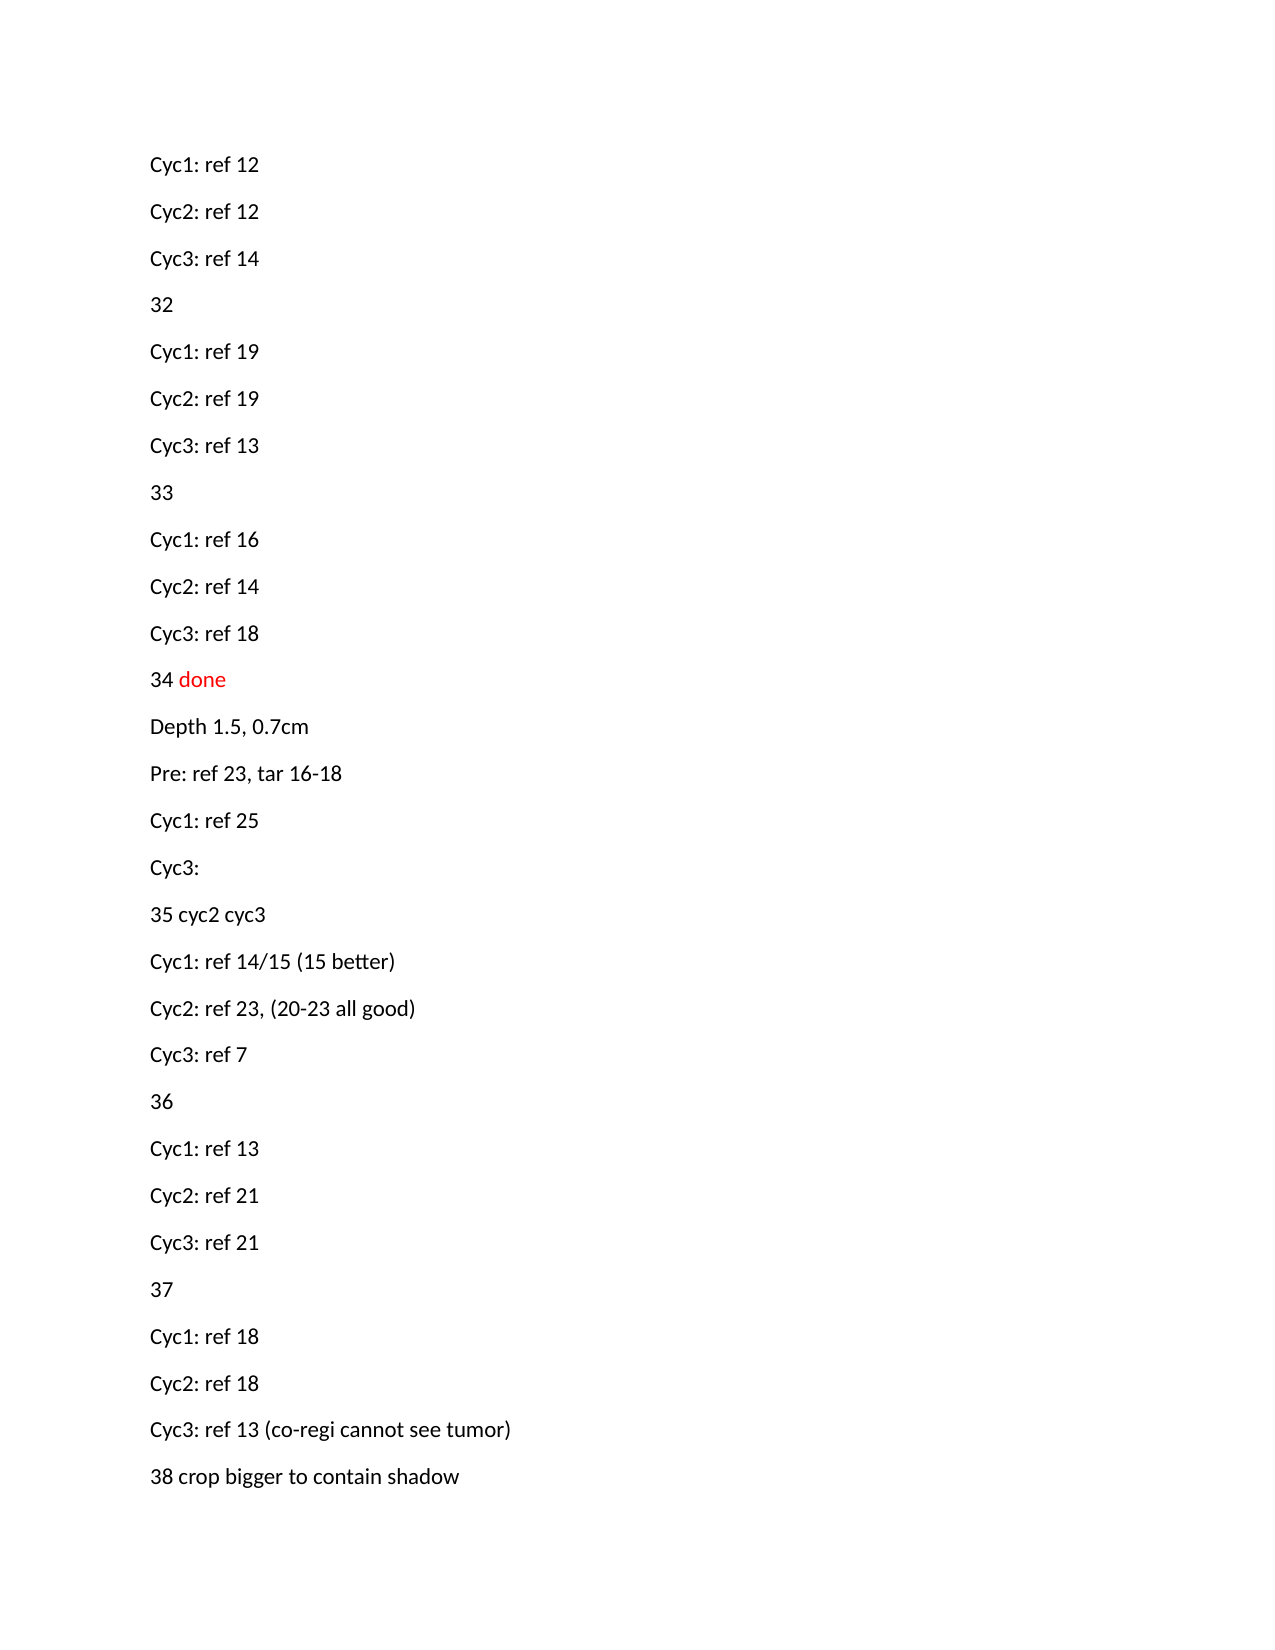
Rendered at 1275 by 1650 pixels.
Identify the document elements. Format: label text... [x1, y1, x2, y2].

text 36 [150, 1087, 1125, 1116]
text 35 cyc2 cyc3 [150, 900, 1125, 928]
text Cyc1: ref 12 [150, 150, 1125, 178]
text Cyc1: ref 16 [150, 525, 1125, 553]
text Cyc3: ref 18 [150, 619, 1125, 647]
text Cyc3: ref 13 [150, 431, 1125, 459]
text 37 [150, 1275, 1125, 1303]
text Depth 1.5, 0.7cm [150, 712, 1125, 741]
text 38 crop bigger to contain shadow [150, 1462, 1125, 1491]
text Cyc1: ref 19 [150, 337, 1125, 366]
text Cyc2: ref 19 [150, 384, 1125, 412]
text Cyc2: ref 14 [150, 572, 1125, 600]
text Cyc2: ref 23, (20-23 all good) [150, 994, 1125, 1022]
text 34 done [150, 666, 1125, 694]
text Cyc1: ref 14/15 (15 better) [150, 947, 1125, 975]
text Cyc1: ref 18 [150, 1322, 1125, 1350]
text Cyc3: ref 21 [150, 1228, 1125, 1256]
text Cyc3: [150, 853, 1125, 881]
text 33 [150, 478, 1125, 506]
text 32 [150, 291, 1125, 319]
text Cyc1: ref 13 [150, 1134, 1125, 1162]
text Cyc2: ref 18 [150, 1369, 1125, 1397]
text Cyc2: ref 21 [150, 1181, 1125, 1209]
text Cyc2: ref 12 [150, 197, 1125, 225]
text Cyc3: ref 13 (co-regi cannot see tumor) [150, 1416, 1125, 1444]
text Cyc3: ref 14 [150, 244, 1125, 272]
text Cyc3: ref 7 [150, 1041, 1125, 1069]
text Pre: ref 23, tar 16-18 [150, 759, 1125, 787]
text Cyc1: ref 25 [150, 806, 1125, 834]
